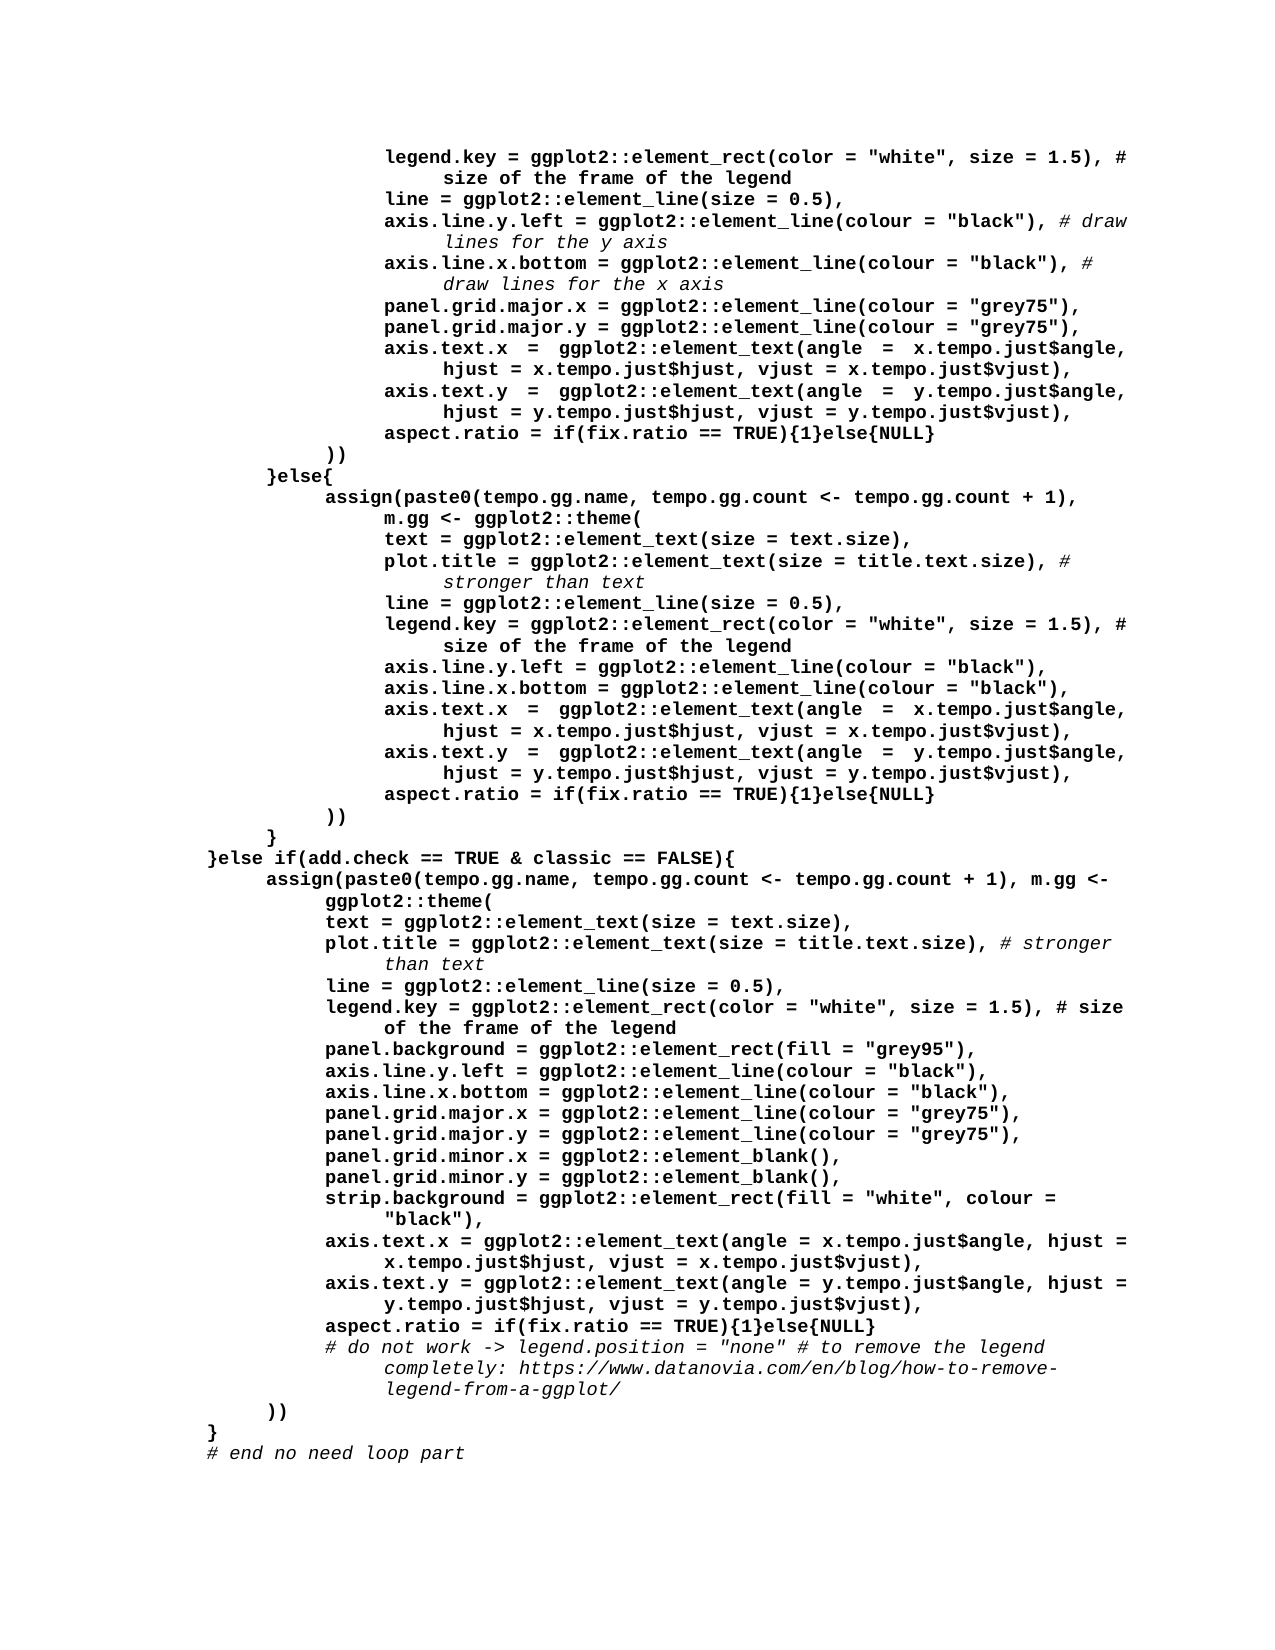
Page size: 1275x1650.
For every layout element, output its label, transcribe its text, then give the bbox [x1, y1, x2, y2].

text legend.key = ggplot2::element_rect(color = "white", size = 1.5), # size of the frame of the legend [384, 615, 1127, 658]
text panel.grid.major.x = ggplot2::element_line(colour = "grey75"), [325, 1104, 1127, 1125]
text plot.title = ggplot2::element_text(size = title.text.size), # stronger than text [325, 934, 1127, 976]
text }else{ [266, 466, 1127, 488]
text line = ggplot2::element_line(size = 0.5), [384, 190, 1127, 211]
text axis.line.x.bottom = ggplot2::element_line(colour = "black"), # draw lines for the x axis [384, 254, 1127, 296]
text aspect.ratio = if(fix.ratio == TRUE){1}else{NULL} [384, 424, 1127, 445]
text # end no need loop part [207, 1444, 1127, 1465]
text panel.grid.major.x = ggplot2::element_line(colour = "grey75"), [384, 296, 1127, 318]
text } [207, 1423, 1127, 1444]
text )) [325, 806, 1127, 828]
text line = ggplot2::element_line(size = 0.5), [384, 594, 1127, 615]
text assign(paste0(tempo.gg.name, tempo.gg.count <- tempo.gg.count + 1), m.gg <- ggplot2::theme( [325, 488, 1127, 530]
text aspect.ratio = if(fix.ratio == TRUE){1}else{NULL} [325, 1316, 1127, 1338]
text panel.background = ggplot2::element_rect(fill = "grey95"), [325, 1040, 1127, 1061]
text assign(paste0(tempo.gg.name, tempo.gg.count <- tempo.gg.count + 1), m.gg <- ggplot2::theme( [266, 870, 1127, 913]
text panel.grid.major.y = ggplot2::element_line(colour = "grey75"), [384, 318, 1127, 339]
text axis.text.y = ggplot2::element_text(angle = y.tempo.just$angle, hjust = y.tempo.just$hjust, vjust = y.tempo.just$vjust), [325, 1274, 1127, 1316]
text plot.title = ggplot2::element_text(size = title.text.size), # stronger than text [384, 551, 1127, 594]
text }else if(add.check == TRUE & classic == FALSE){ [207, 849, 1127, 870]
text axis.line.y.left = ggplot2::element_line(colour = "black"), # draw lines for the y axis [384, 211, 1127, 254]
text )) [266, 1401, 1127, 1423]
text # do not work -> legend.position = "none" # to remove the legend completely: https://www.datanovia.com/en/blog/how-to-remove-legend-from-a-ggplot/ [325, 1338, 1127, 1401]
text axis.text.x = ggplot2::element_text(angle = x.tempo.just$angle, hjust = x.tempo.just$hjust, vjust = x.tempo.just$vjust), [384, 339, 1127, 381]
text axis.line.x.bottom = ggplot2::element_line(colour = "black"), [325, 1083, 1127, 1104]
text axis.line.y.left = ggplot2::element_line(colour = "black"), [384, 658, 1127, 679]
text axis.text.y = ggplot2::element_text(angle = y.tempo.just$angle, hjust = y.tempo.just$hjust, vjust = y.tempo.just$vjust), [384, 381, 1127, 424]
text axis.text.x = ggplot2::element_text(angle = x.tempo.just$angle, hjust = x.tempo.just$hjust, vjust = x.tempo.just$vjust), [325, 1231, 1127, 1274]
text legend.key = ggplot2::element_rect(color = "white", size = 1.5), # size of the frame of the legend [325, 998, 1127, 1040]
text line = ggplot2::element_line(size = 0.5), [325, 976, 1127, 998]
text strip.background = ggplot2::element_rect(fill = "white", colour = "black"), [325, 1189, 1127, 1231]
text axis.text.x = ggplot2::element_text(angle = x.tempo.just$angle, hjust = x.tempo.just$hjust, vjust = x.tempo.just$vjust), [384, 700, 1127, 743]
text text = ggplot2::element_text(size = text.size), [325, 913, 1127, 934]
text )) [325, 445, 1127, 466]
text axis.line.y.left = ggplot2::element_line(colour = "black"), [325, 1061, 1127, 1083]
text panel.grid.minor.y = ggplot2::element_blank(), [325, 1168, 1127, 1189]
text } [266, 828, 1127, 849]
text text = ggplot2::element_text(size = text.size), [384, 530, 1127, 551]
text panel.grid.minor.x = ggplot2::element_blank(), [325, 1146, 1127, 1168]
text axis.text.y = ggplot2::element_text(angle = y.tempo.just$angle, hjust = y.tempo.just$hjust, vjust = y.tempo.just$vjust), [384, 743, 1127, 785]
text panel.grid.major.y = ggplot2::element_line(colour = "grey75"), [325, 1125, 1127, 1146]
text legend.key = ggplot2::element_rect(color = "white", size = 1.5), # size of the frame of the legend [384, 148, 1127, 190]
text aspect.ratio = if(fix.ratio == TRUE){1}else{NULL} [384, 785, 1127, 806]
text axis.line.x.bottom = ggplot2::element_line(colour = "black"), [384, 679, 1127, 700]
